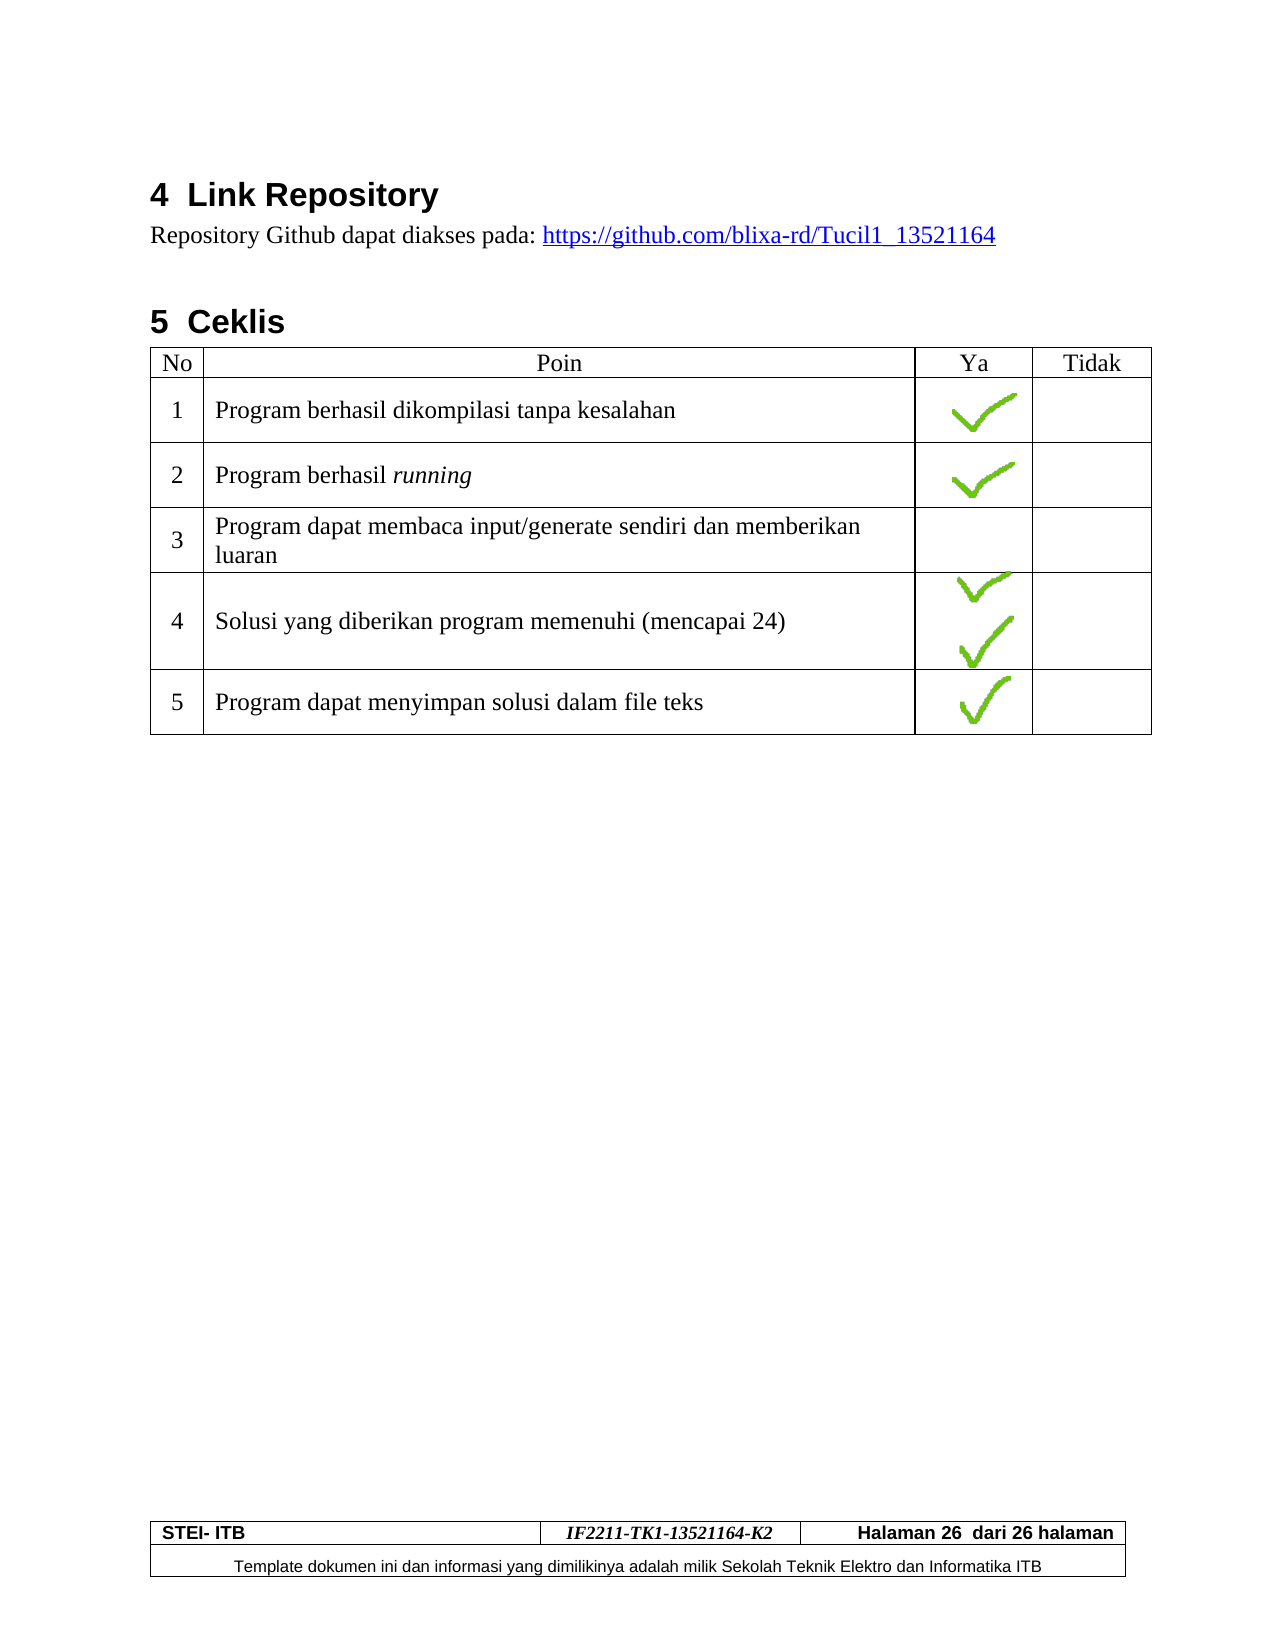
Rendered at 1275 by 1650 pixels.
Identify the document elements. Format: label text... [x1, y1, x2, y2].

subtitle Link Repository [150, 175, 1125, 213]
picture [957, 571, 1014, 668]
table_cell [1033, 378, 1151, 442]
table_cell Program berhasil running [204, 443, 914, 507]
subtitle Ceklis [150, 302, 1125, 341]
table_cell [916, 670, 1032, 733]
table_cell [1033, 670, 1151, 733]
table_cell Program dapat menyimpan solusi dalam file teks [204, 670, 914, 733]
picture [952, 462, 1015, 498]
table_cell 3 [151, 508, 203, 572]
table_cell Program berhasil dikompilasi tanpa kesalahan [204, 378, 914, 442]
table_cell 4 [151, 573, 203, 668]
picture [960, 676, 1011, 724]
table_cell Program dapat membaca input/generate sendiri dan memberikan luaran [204, 508, 914, 572]
table_cell [1033, 573, 1151, 668]
table_header Tidak [1033, 348, 1151, 377]
table_cell [916, 378, 1032, 442]
table_cell [1033, 443, 1151, 507]
table_header No [151, 348, 203, 377]
table_cell Solusi yang diberikan program memenuhi (mencapai 24) [204, 573, 914, 668]
table_cell [1014, 573, 1032, 668]
table_header Ya [916, 348, 1032, 377]
table_header Poin [204, 348, 914, 377]
table_cell [916, 443, 1032, 507]
table_cell [1033, 508, 1151, 572]
table_cell [916, 508, 1032, 572]
text Repository Github dapat diakses pada: https://github.com/blixa-rd/Tucil1_13521164 [150, 220, 1125, 248]
table_cell 1 [151, 378, 203, 442]
table_cell 2 [151, 443, 203, 507]
table_cell 5 [151, 670, 203, 733]
table_cell [916, 573, 957, 668]
picture [952, 393, 1017, 432]
